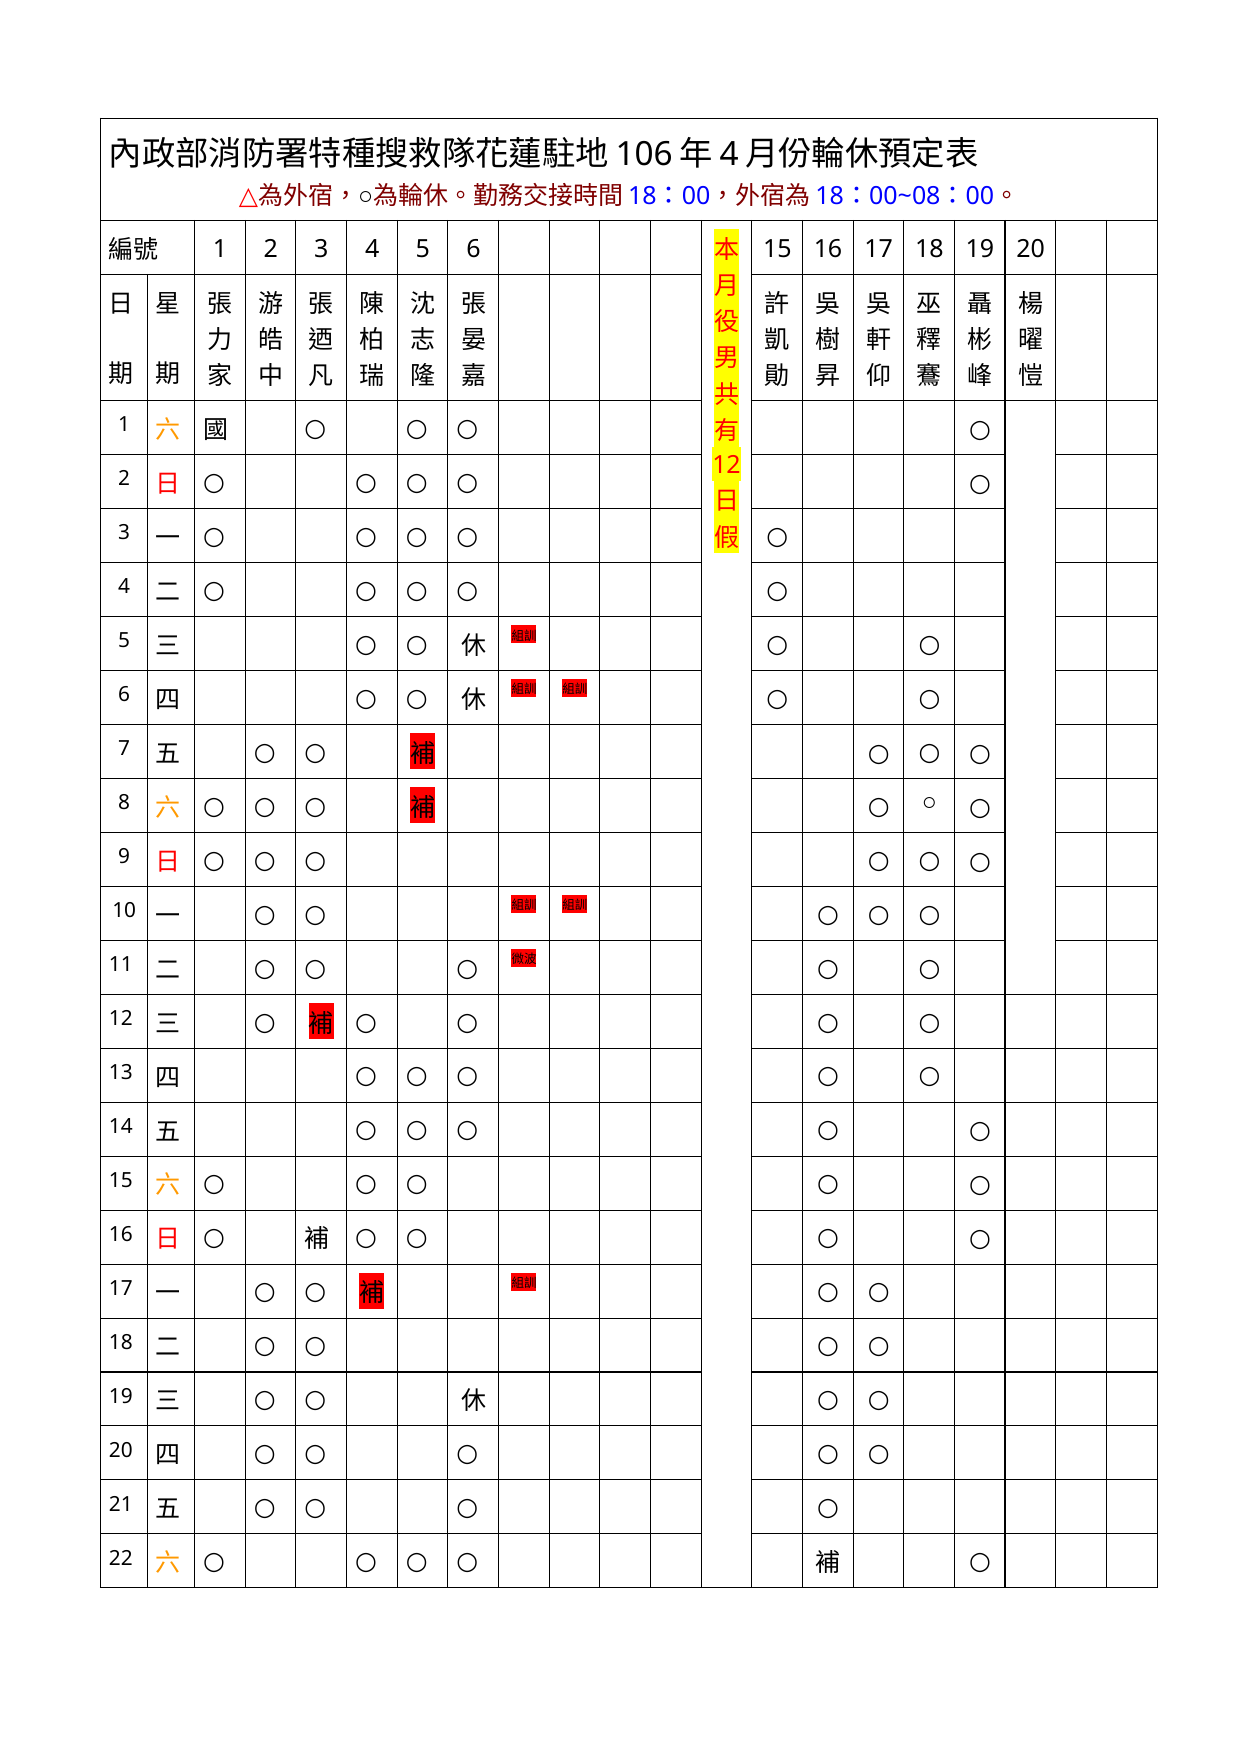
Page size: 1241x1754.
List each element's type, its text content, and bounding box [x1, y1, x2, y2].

table_cell ○ [246, 1426, 295, 1479]
table_cell ○ [904, 671, 954, 724]
table_cell 10 [101, 887, 147, 940]
table_cell [347, 1319, 397, 1371]
table_cell 5 [101, 617, 147, 670]
table_cell [651, 401, 701, 454]
table_cell ○ [296, 1426, 346, 1479]
table_cell ○ [448, 455, 498, 508]
table_cell [398, 1426, 447, 1479]
table_cell [1056, 455, 1106, 508]
table_cell [752, 1319, 802, 1371]
table_cell [1107, 1480, 1157, 1533]
table_cell 休 [448, 671, 498, 724]
table_cell [1006, 401, 1055, 994]
table_cell [499, 833, 549, 886]
table_cell [1107, 1265, 1157, 1317]
table_cell [904, 1265, 954, 1317]
table_cell 6 [448, 221, 498, 274]
table_cell 三 [148, 1373, 194, 1425]
table_cell [246, 1534, 295, 1587]
table_cell [246, 1157, 295, 1209]
table_cell [1107, 1319, 1157, 1371]
table_cell 許凱勛 [752, 275, 802, 400]
table_cell 楊曜愷 [1006, 275, 1055, 400]
table_cell [550, 221, 599, 274]
table_cell [752, 401, 802, 454]
table_cell [600, 1534, 650, 1587]
table_cell [448, 725, 498, 778]
table_cell [651, 1049, 701, 1102]
table_cell ○ [448, 563, 498, 616]
table_cell ○ [752, 563, 802, 616]
table_cell 五 [148, 1480, 194, 1533]
table_cell ○ [296, 725, 346, 778]
table_cell 本月役男共有12日假 [702, 221, 751, 1587]
table_cell ○ [296, 1480, 346, 1533]
table_cell [398, 995, 447, 1048]
table_cell 聶彬峰 [955, 275, 1004, 400]
table_cell ○ [752, 671, 802, 724]
table_cell [600, 779, 650, 832]
table_cell 組訓 [499, 671, 549, 724]
table_cell [600, 887, 650, 940]
table_cell ○ [904, 617, 954, 670]
table_cell [854, 1480, 903, 1533]
table_cell [1107, 401, 1157, 454]
table_cell ○ [803, 1265, 853, 1317]
table_cell [499, 1480, 549, 1533]
table_cell 游皓中 [246, 275, 295, 400]
table_cell 20 [101, 1426, 147, 1479]
table_cell [904, 1534, 954, 1587]
table_cell [1006, 1103, 1055, 1156]
table_cell 5 [398, 221, 447, 274]
table_cell [600, 941, 650, 994]
table_cell [600, 833, 650, 886]
table_cell ○ [347, 1049, 397, 1102]
table_cell [651, 995, 701, 1048]
table_cell [499, 1157, 549, 1209]
table_cell 4 [347, 221, 397, 274]
table_cell [296, 671, 346, 724]
table_cell [651, 779, 701, 832]
table_cell [752, 833, 802, 886]
table_cell [550, 455, 599, 508]
table_cell 補 [347, 1265, 397, 1317]
table_cell [550, 1426, 599, 1479]
table_cell [651, 833, 701, 886]
table_cell ○ [803, 1049, 853, 1102]
table_cell 17 [854, 221, 903, 274]
table_cell ○ [398, 1049, 447, 1102]
table_cell ○ [347, 671, 397, 724]
table_cell 16 [803, 221, 853, 274]
table_cell [752, 1534, 802, 1587]
table_cell [1056, 779, 1106, 832]
table_cell 沈志隆 [398, 275, 447, 400]
table_cell [854, 995, 903, 1048]
table_cell 張迺凡 [296, 275, 346, 400]
table_cell [600, 1426, 650, 1479]
table_cell [1056, 671, 1106, 724]
table_cell ○ [195, 455, 245, 508]
table_cell [600, 1211, 650, 1263]
table_cell ○ [448, 1049, 498, 1102]
table_cell [1107, 941, 1157, 994]
table_cell [347, 887, 397, 940]
table_cell 休 [448, 617, 498, 670]
table_cell ○ [448, 1480, 498, 1533]
table_cell ○ [398, 401, 447, 454]
table_cell [448, 779, 498, 832]
table_cell ○ [955, 833, 1004, 886]
table_cell [1056, 617, 1106, 670]
table_header 內政部消防署特種搜救隊花蓮駐地106年4月份輪休預定表 △為外宿，○為輪休。勤務交接時間18：00，外宿為18：00~08：00。 [101, 119, 1157, 220]
table_cell 3 [296, 221, 346, 274]
table_cell 一 [148, 1265, 194, 1317]
table_cell [499, 221, 549, 274]
table_cell [752, 1103, 802, 1156]
table_cell 日 [148, 833, 194, 886]
table_cell ○ [803, 887, 853, 940]
table_cell [448, 1157, 498, 1209]
table_cell [752, 995, 802, 1048]
table_cell 三 [148, 617, 194, 670]
table_cell ○ [347, 1103, 397, 1156]
table_cell 19 [955, 221, 1004, 274]
table_cell [600, 995, 650, 1048]
table_cell [752, 1480, 802, 1533]
table_cell [1006, 1534, 1055, 1587]
table_cell [195, 725, 245, 778]
table_cell [296, 563, 346, 616]
table_cell ○ [854, 1265, 903, 1317]
table_cell [904, 1373, 954, 1425]
table_cell [1107, 1373, 1157, 1425]
table_cell [550, 1265, 599, 1317]
table_cell [651, 1480, 701, 1533]
table_cell [296, 1157, 346, 1209]
table_cell [246, 1049, 295, 1102]
table_cell [904, 1319, 954, 1371]
table_cell ○ [347, 563, 397, 616]
table_cell [1056, 563, 1106, 616]
table_cell 四 [148, 671, 194, 724]
table_cell 22 [101, 1534, 147, 1587]
table_cell [499, 1373, 549, 1425]
table_cell [296, 509, 346, 562]
table_cell [550, 833, 599, 886]
table_cell 15 [752, 221, 802, 274]
table_cell 3 [101, 509, 147, 562]
table_cell ○ [448, 1103, 498, 1156]
table_cell ○ [246, 941, 295, 994]
table_cell 六 [148, 1534, 194, 1587]
table_cell [550, 1157, 599, 1209]
table_cell [752, 887, 802, 940]
table_cell ○ [347, 995, 397, 1048]
table_cell [651, 275, 701, 400]
table_cell [854, 671, 903, 724]
table_cell [752, 725, 802, 778]
table_cell [246, 509, 295, 562]
table_cell ○ [296, 887, 346, 940]
table_cell ○ [803, 1103, 853, 1156]
table_cell [1006, 1157, 1055, 1209]
table_cell ○ [398, 1534, 447, 1587]
table_cell 11 [101, 941, 147, 994]
table_cell [600, 1319, 650, 1371]
table_cell 17 [101, 1265, 147, 1317]
table_cell 2 [101, 455, 147, 508]
table_cell ○ [752, 509, 802, 562]
table_cell ○ [955, 779, 1004, 832]
table_cell [803, 725, 853, 778]
table_cell [955, 1265, 1004, 1317]
table_cell [651, 563, 701, 616]
table_cell ○ [246, 887, 295, 940]
table_cell ○ [448, 941, 498, 994]
table_cell ○ [246, 1373, 295, 1425]
table_cell 13 [101, 1049, 147, 1102]
table_cell [550, 401, 599, 454]
table_cell [448, 833, 498, 886]
table_cell [854, 941, 903, 994]
table_cell 補 [803, 1534, 853, 1587]
table_cell ○ [904, 1049, 954, 1102]
table_cell 9 [101, 833, 147, 886]
table_cell [1107, 455, 1157, 508]
table_cell [499, 1211, 549, 1263]
table_cell [1006, 995, 1055, 1048]
table_cell [550, 725, 599, 778]
table_cell [651, 941, 701, 994]
table_cell [651, 1103, 701, 1156]
table_cell ○ [448, 401, 498, 454]
table_cell [398, 1265, 447, 1317]
table_cell [1107, 833, 1157, 886]
table_cell ○ [296, 1373, 346, 1425]
table_cell 16 [101, 1211, 147, 1263]
table_cell [651, 1319, 701, 1371]
table_cell ○ [955, 1103, 1004, 1156]
table_cell ○ [246, 725, 295, 778]
table_cell [1107, 671, 1157, 724]
table_cell [600, 1373, 650, 1425]
table_cell 6 [101, 671, 147, 724]
table_cell [600, 401, 650, 454]
table_cell 組訓 [499, 617, 549, 670]
table_cell [448, 887, 498, 940]
table_cell [955, 1373, 1004, 1425]
table_cell [955, 509, 1004, 562]
table_cell [854, 401, 903, 454]
table_cell [651, 617, 701, 670]
table_cell ○ [955, 401, 1004, 454]
table_cell [955, 941, 1004, 994]
table_cell [904, 509, 954, 562]
table_cell [499, 1319, 549, 1371]
table_cell 21 [101, 1480, 147, 1533]
table_cell [752, 1426, 802, 1479]
table_cell ○ [347, 1534, 397, 1587]
table_cell [1107, 221, 1157, 274]
table_cell ○ [195, 1157, 245, 1209]
table_cell [803, 455, 853, 508]
table_cell ○ [803, 1157, 853, 1209]
table_cell [955, 563, 1004, 616]
table_cell ○ [398, 455, 447, 508]
table_cell [752, 1157, 802, 1209]
table_cell [651, 1534, 701, 1587]
table_cell 補 [296, 995, 346, 1048]
table_cell [1056, 1534, 1106, 1587]
table_cell [347, 1373, 397, 1425]
table_cell [803, 833, 853, 886]
table_cell [1056, 941, 1106, 994]
table_cell ○ [195, 563, 245, 616]
table_cell ○ [246, 995, 295, 1048]
table_cell [803, 563, 853, 616]
table_cell [1006, 1373, 1055, 1425]
table_cell 組訓 [499, 1265, 549, 1317]
table_cell ○ [195, 779, 245, 832]
table_cell [347, 1480, 397, 1533]
table_cell [347, 1426, 397, 1479]
table_cell [448, 1319, 498, 1371]
table_cell [1107, 995, 1157, 1048]
table_cell [499, 455, 549, 508]
table_cell ○ [347, 509, 397, 562]
table_cell 編號 [101, 221, 194, 274]
table_cell 14 [101, 1103, 147, 1156]
table_cell [651, 1373, 701, 1425]
table_cell 日 期 [101, 275, 147, 400]
table_cell 組訓 [499, 887, 549, 940]
table_cell 張晏嘉 [448, 275, 498, 400]
table_cell ○ [448, 509, 498, 562]
table_cell [600, 1049, 650, 1102]
table_cell [651, 1211, 701, 1263]
table_cell 六 [148, 401, 194, 454]
table_cell [448, 1265, 498, 1317]
table_cell [600, 617, 650, 670]
table_cell [854, 1157, 903, 1209]
table_cell [651, 1426, 701, 1479]
table_cell [347, 941, 397, 994]
table_cell [398, 1319, 447, 1371]
table_cell [195, 887, 245, 940]
table_cell [600, 671, 650, 724]
table_cell [1107, 1103, 1157, 1156]
table_cell [550, 275, 599, 400]
table_cell [854, 509, 903, 562]
table_cell [600, 509, 650, 562]
table_cell [600, 725, 650, 778]
table_cell [803, 779, 853, 832]
table_cell [550, 1319, 599, 1371]
table_cell [600, 1265, 650, 1317]
table_cell ○ [398, 1103, 447, 1156]
table_cell 陳柏瑞 [347, 275, 397, 400]
table_cell ○ [448, 995, 498, 1048]
table_cell [550, 1211, 599, 1263]
table_cell [347, 779, 397, 832]
table_cell [1056, 221, 1106, 274]
table_cell [195, 1373, 245, 1425]
table_cell [1107, 779, 1157, 832]
table_cell [600, 221, 650, 274]
table_cell 18 [101, 1319, 147, 1371]
table_cell 四 [148, 1426, 194, 1479]
table_cell [955, 617, 1004, 670]
table_cell ○ [448, 1534, 498, 1587]
table_cell [854, 1103, 903, 1156]
table_cell [499, 401, 549, 454]
table_cell 吳樹昇 [803, 275, 853, 400]
table_cell 六 [148, 779, 194, 832]
table_cell 星 期 [148, 275, 194, 400]
table_cell [550, 1480, 599, 1533]
table_cell ○ [296, 833, 346, 886]
table_cell [398, 1373, 447, 1425]
table_cell 18 [904, 221, 954, 274]
table_cell ○ [854, 887, 903, 940]
table_cell ○ [398, 509, 447, 562]
table_cell [1056, 887, 1106, 940]
table_cell 補 [398, 725, 447, 778]
table_cell [955, 1480, 1004, 1533]
table_cell ○ [296, 401, 346, 454]
table_cell 日 [148, 1211, 194, 1263]
table_cell 2 [246, 221, 295, 274]
table_cell [1056, 1049, 1106, 1102]
table_cell [1006, 1265, 1055, 1317]
table_cell [854, 1211, 903, 1263]
table_cell [955, 995, 1004, 1048]
table_cell [1056, 1103, 1106, 1156]
table_cell [752, 455, 802, 508]
table_cell [195, 1265, 245, 1317]
table_cell ○ [904, 833, 954, 886]
table_cell 4 [101, 563, 147, 616]
table_cell ○ [195, 833, 245, 886]
table_cell 12 [101, 995, 147, 1048]
table_cell 一 [148, 509, 194, 562]
table_cell 補 [296, 1211, 346, 1263]
table_cell ○ [854, 779, 903, 832]
table_cell [752, 1265, 802, 1317]
table_cell [347, 725, 397, 778]
table_cell [499, 275, 549, 400]
table_cell [803, 617, 853, 670]
table_cell [600, 1480, 650, 1533]
table_cell 休 [448, 1373, 498, 1425]
table_cell 8 [101, 779, 147, 832]
table_cell [1006, 1426, 1055, 1479]
table_cell [347, 833, 397, 886]
table_cell [1056, 509, 1106, 562]
table_cell [1107, 275, 1157, 400]
table_cell [550, 779, 599, 832]
table_cell [1056, 1373, 1106, 1425]
table_cell [651, 1157, 701, 1209]
table_cell ○ [246, 1319, 295, 1371]
table_cell ○ [854, 833, 903, 886]
table_cell [955, 887, 1004, 940]
table_cell [550, 941, 599, 994]
table_cell [752, 1049, 802, 1102]
table_cell [1056, 401, 1106, 454]
table_cell ○ [803, 995, 853, 1048]
table_cell ○ [195, 1211, 245, 1263]
table_cell ○ [195, 1534, 245, 1587]
table_cell ○ [904, 887, 954, 940]
table_cell ○ [246, 1480, 295, 1533]
table_cell [904, 1211, 954, 1263]
table_cell [296, 1534, 346, 1587]
table_cell ○ [398, 563, 447, 616]
table_cell [1056, 833, 1106, 886]
table_cell ○ [854, 725, 903, 778]
table_cell ○ [347, 617, 397, 670]
table_cell ○ [347, 1157, 397, 1209]
table_cell 二 [148, 1319, 194, 1371]
table_cell 張力家 [195, 275, 245, 400]
table_cell [398, 833, 447, 886]
table_cell [347, 401, 397, 454]
table_cell 日 [148, 455, 194, 508]
table_cell ○ [246, 779, 295, 832]
table_cell [1107, 1426, 1157, 1479]
table_cell [246, 401, 295, 454]
table_cell [1056, 1265, 1106, 1317]
table_cell [1107, 1157, 1157, 1209]
table_cell [398, 941, 447, 994]
table_cell [600, 1103, 650, 1156]
table_cell 1 [195, 221, 245, 274]
table_cell ○ [398, 1157, 447, 1209]
table_cell [854, 617, 903, 670]
table_cell [499, 509, 549, 562]
table_cell [854, 1049, 903, 1102]
table_cell [1006, 1480, 1055, 1533]
table_cell [1056, 1319, 1106, 1371]
table_cell [1056, 1211, 1106, 1263]
table_cell [600, 455, 650, 508]
table_cell [499, 779, 549, 832]
table_cell ○ [955, 1157, 1004, 1209]
table_cell ○ [854, 1319, 903, 1371]
table_cell [955, 671, 1004, 724]
table_cell [904, 1157, 954, 1209]
table_cell 五 [148, 725, 194, 778]
table_cell [854, 455, 903, 508]
table_cell ○ [398, 617, 447, 670]
table_cell 吳軒仰 [854, 275, 903, 400]
table_cell ○ [803, 1426, 853, 1479]
table_cell ○ [904, 995, 954, 1048]
table_cell [398, 887, 447, 940]
table_cell [246, 455, 295, 508]
table_cell [1056, 725, 1106, 778]
table_cell 四 [148, 1049, 194, 1102]
table_cell ○ [398, 671, 447, 724]
table_cell ○ [904, 779, 954, 832]
table_cell [1107, 617, 1157, 670]
table_cell [651, 1265, 701, 1317]
table_cell ○ [195, 509, 245, 562]
table_cell ○ [347, 1211, 397, 1263]
table_cell [1107, 1534, 1157, 1587]
table_cell [499, 995, 549, 1048]
table_cell [550, 1103, 599, 1156]
table_cell [955, 1049, 1004, 1102]
table_cell ○ [296, 779, 346, 832]
table_cell ○ [955, 1211, 1004, 1263]
table_cell ○ [955, 1534, 1004, 1587]
table_cell ○ [752, 617, 802, 670]
table_cell ○ [803, 1211, 853, 1263]
table_cell 補 [398, 779, 447, 832]
table_cell [651, 509, 701, 562]
table_cell [752, 941, 802, 994]
table_cell 一 [148, 887, 194, 940]
table_cell [550, 563, 599, 616]
table_cell [499, 1534, 549, 1587]
table_cell [195, 1049, 245, 1102]
table_cell [296, 617, 346, 670]
table_cell ○ [904, 941, 954, 994]
table_cell [1107, 563, 1157, 616]
table_cell ○ [398, 1211, 447, 1263]
table_cell [803, 671, 853, 724]
table_cell [1056, 995, 1106, 1048]
table_cell [195, 1319, 245, 1371]
table_cell [550, 509, 599, 562]
table_cell [600, 275, 650, 400]
table_cell [955, 1319, 1004, 1371]
table_cell [499, 725, 549, 778]
table_cell [1107, 509, 1157, 562]
table_cell [904, 1103, 954, 1156]
table_cell [550, 1049, 599, 1102]
table_cell [296, 1049, 346, 1102]
table_cell ○ [296, 1319, 346, 1371]
table_cell [752, 1211, 802, 1263]
table_cell [955, 1426, 1004, 1479]
table_cell [651, 671, 701, 724]
table_cell [246, 671, 295, 724]
table_cell [904, 401, 954, 454]
table_cell ○ [955, 455, 1004, 508]
table_cell 二 [148, 941, 194, 994]
table_cell [246, 563, 295, 616]
table_cell ○ [246, 833, 295, 886]
table_cell ○ [296, 941, 346, 994]
table_cell ○ [246, 1265, 295, 1317]
table_cell [296, 1103, 346, 1156]
table_cell ○ [854, 1426, 903, 1479]
table_cell 7 [101, 725, 147, 778]
table_cell [803, 509, 853, 562]
table_cell [195, 617, 245, 670]
table_cell ○ [296, 1265, 346, 1317]
table_cell [651, 221, 701, 274]
table_cell [550, 1534, 599, 1587]
table_cell [550, 1373, 599, 1425]
table_cell [854, 563, 903, 616]
table_cell 組訓 [550, 887, 599, 940]
table_cell [195, 1426, 245, 1479]
table_cell [1107, 725, 1157, 778]
table_cell [904, 455, 954, 508]
table_cell 五 [148, 1103, 194, 1156]
table_cell ○ [803, 941, 853, 994]
table_cell [1056, 1426, 1106, 1479]
table_cell [803, 401, 853, 454]
table_cell [195, 671, 245, 724]
table_cell [1107, 1049, 1157, 1102]
table_cell [600, 1157, 650, 1209]
table_cell [195, 1103, 245, 1156]
table_cell ○ [803, 1373, 853, 1425]
table_cell [904, 1480, 954, 1533]
table_cell [1056, 275, 1106, 400]
table_cell [499, 1103, 549, 1156]
table_cell [1006, 1211, 1055, 1263]
table_cell [651, 887, 701, 940]
table_cell [499, 1049, 549, 1102]
table_cell [600, 563, 650, 616]
table_cell [854, 1534, 903, 1587]
table_cell [1107, 1211, 1157, 1263]
table_cell [246, 1211, 295, 1263]
table_cell 六 [148, 1157, 194, 1209]
table_cell [1006, 1319, 1055, 1371]
table_cell [246, 617, 295, 670]
table_cell [195, 1480, 245, 1533]
table_cell [499, 1426, 549, 1479]
table_cell 1 [101, 401, 147, 454]
table_cell [296, 455, 346, 508]
table_cell 三 [148, 995, 194, 1048]
table_cell [651, 725, 701, 778]
table_cell [448, 1211, 498, 1263]
table_cell [904, 1426, 954, 1479]
table_cell 組訓 [550, 671, 599, 724]
table_cell [499, 563, 549, 616]
table_cell [1107, 887, 1157, 940]
table_cell [195, 941, 245, 994]
table_cell 巫釋鶱 [904, 275, 954, 400]
table_cell [195, 995, 245, 1048]
table_cell 19 [101, 1373, 147, 1425]
table_cell [246, 1103, 295, 1156]
table_cell [398, 1480, 447, 1533]
table_cell ○ [955, 725, 1004, 778]
table_cell [1056, 1157, 1106, 1209]
table_cell ○ [347, 455, 397, 508]
table_cell ○ [854, 1373, 903, 1425]
table_cell 國 [195, 401, 245, 454]
table_cell [651, 455, 701, 508]
table_cell 20 [1006, 221, 1055, 274]
table_cell [752, 1373, 802, 1425]
table_cell [1056, 1480, 1106, 1533]
table_cell ○ [803, 1480, 853, 1533]
table_cell ○ [803, 1319, 853, 1371]
table_cell [550, 617, 599, 670]
table_cell 15 [101, 1157, 147, 1209]
table_cell [904, 563, 954, 616]
table_cell ○ [448, 1426, 498, 1479]
table_cell 微波 [499, 941, 549, 994]
table_cell [752, 779, 802, 832]
table_cell ○ [904, 725, 954, 778]
table_cell 二 [148, 563, 194, 616]
table_cell [550, 995, 599, 1048]
table_cell [1006, 1049, 1055, 1102]
